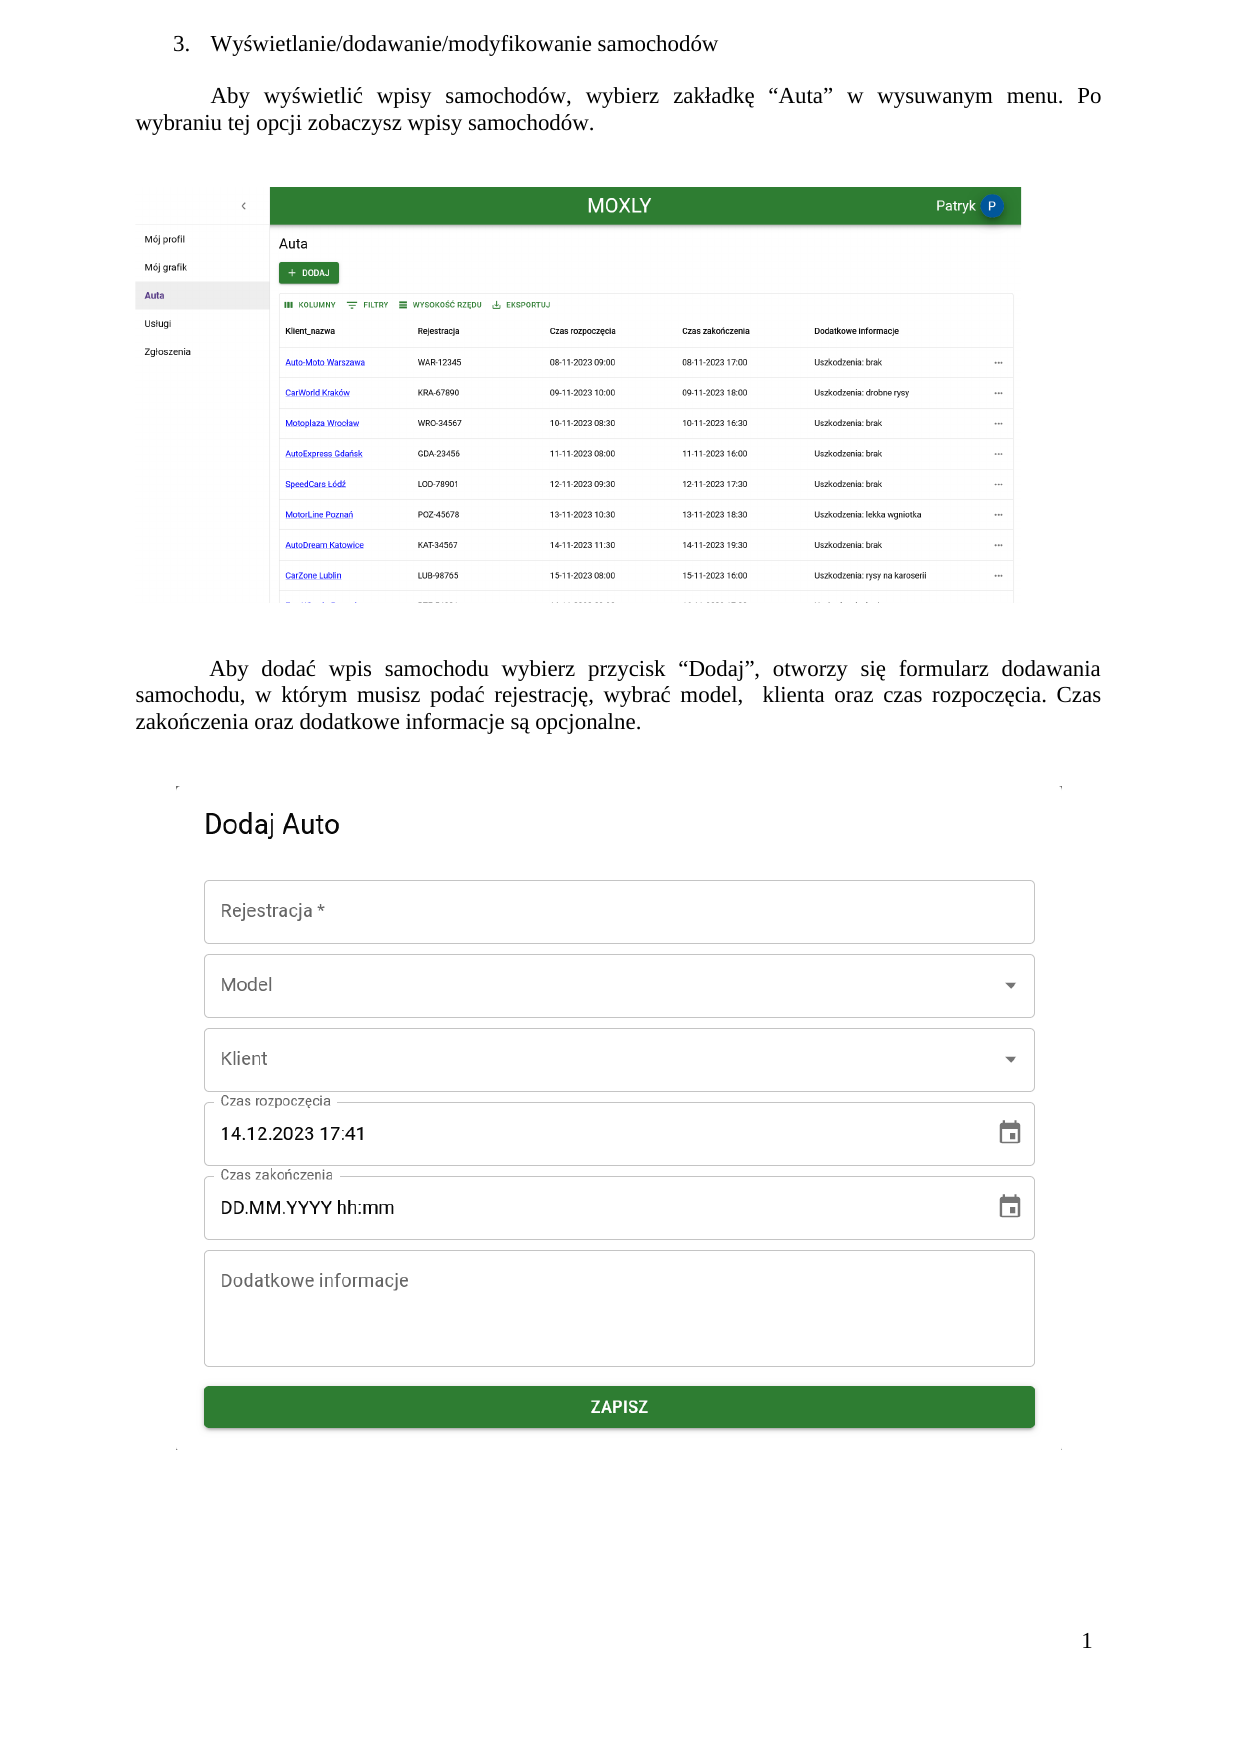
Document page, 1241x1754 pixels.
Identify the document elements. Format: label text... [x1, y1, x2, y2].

picture [135, 187, 1022, 603]
text Aby dodać wpis samochodu wybierz przycisk “Dodaj”, otworzy się formularz dodawania samochodu, w którym musisz podać rejestrację, wybrać model, klienta oraz czas rozpoczęcia. Czas zakończenia oraz dodatkowe informacje są opcjonalne. [135, 655, 1103, 734]
picture [176, 786, 1062, 1450]
list Wyświetlanie/dodawanie/modyfikowanie samochodów [173, 29, 1103, 56]
text Aby wyświetlić wpisy samochodów, wybierz zakładkę “Auta” w wysuwanym menu. Po wybraniu tej opcji zobaczysz wpisy samochodów. [135, 82, 1103, 135]
